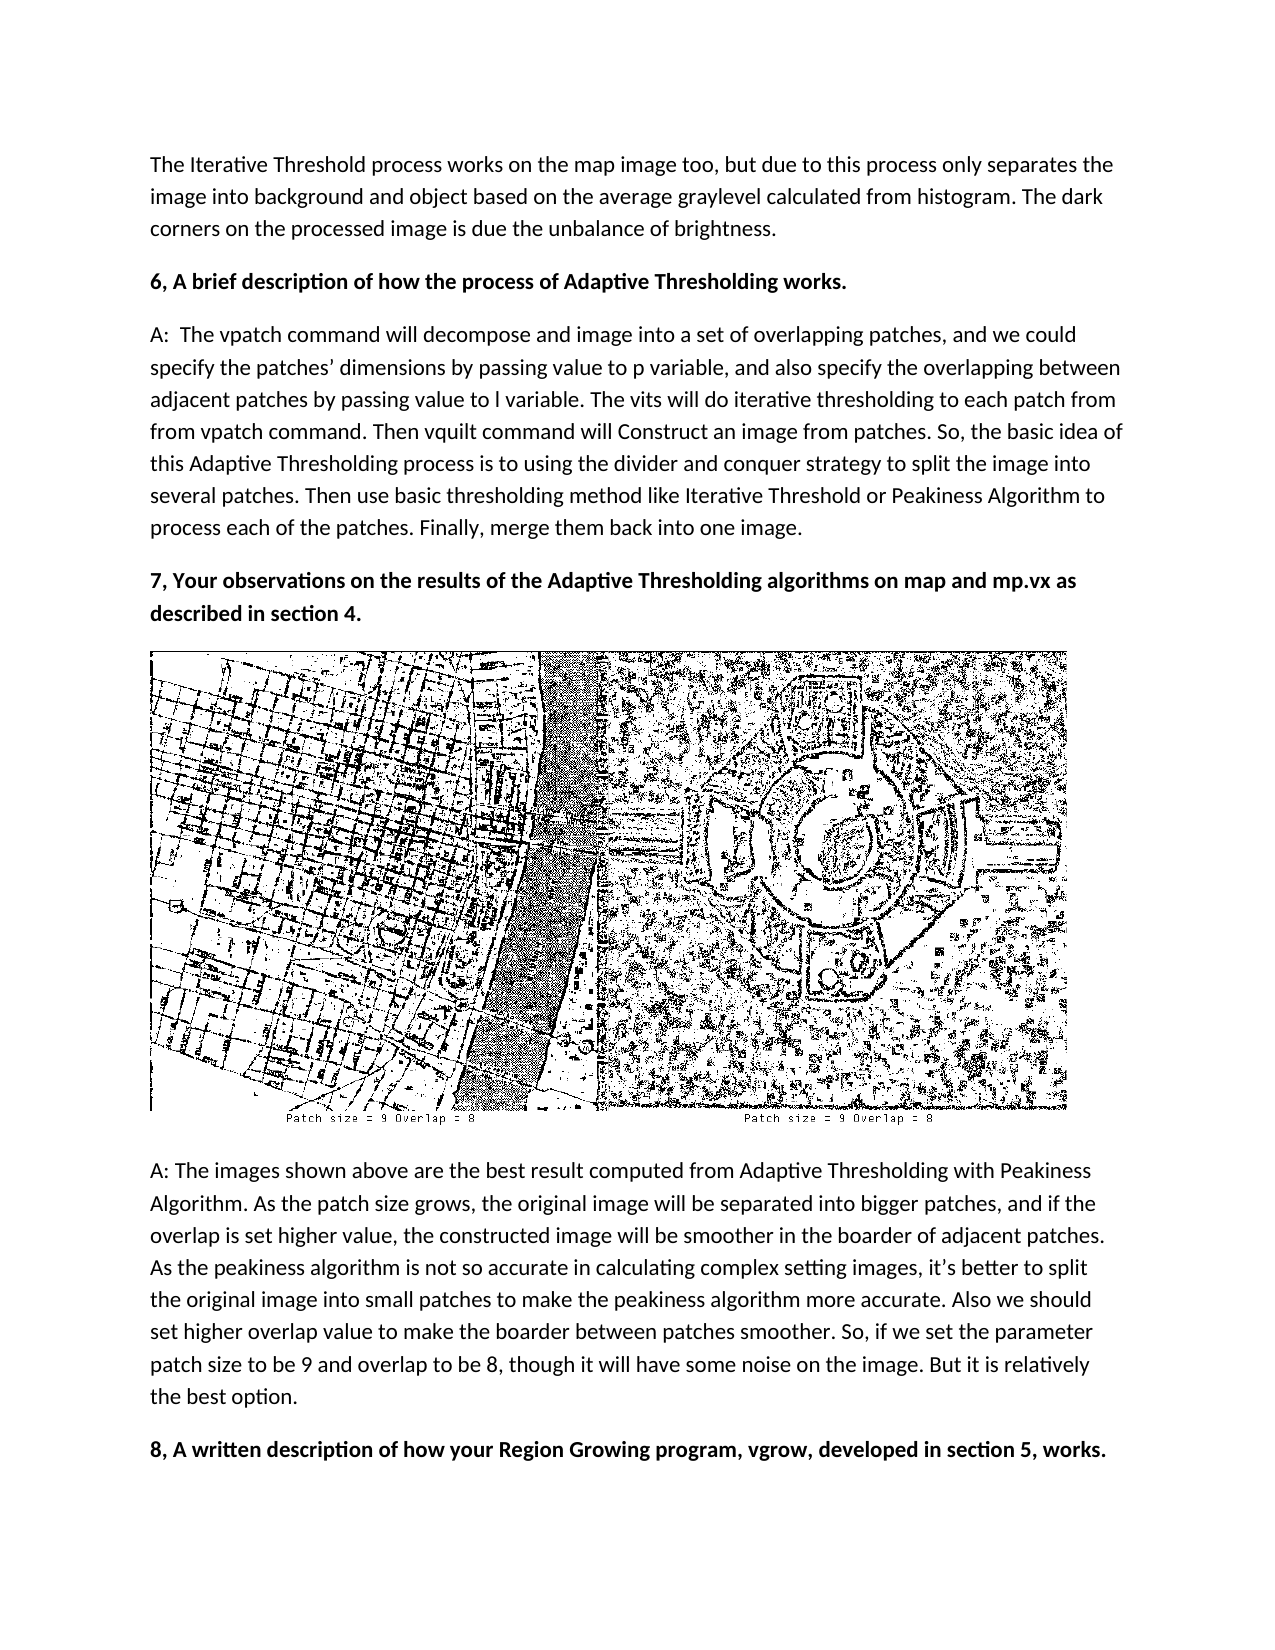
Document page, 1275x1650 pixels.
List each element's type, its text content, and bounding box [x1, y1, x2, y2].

text 7, Your observations on the results of the Adaptive Thresholding algorithms on map and mp.vx as described in section 4. [150, 567, 1125, 627]
text 6, A brief description of how the process of Adaptive Thresholding works. [150, 267, 1125, 295]
text 8, A written description of how your Region Growing program, vgrow, developed in section 5, works. [150, 1435, 1125, 1463]
text The Iterative Threshold process works on the map image too, but due to this process only separates the image into background and object based on the average graylevel calculated from histogram. The dark corners on the processed image is due the unbalance of brightness. [150, 150, 1125, 242]
text A: The images shown above are the best result computed from Adaptive Thresholding with Peakiness Algorithm. As the patch size grows, the original image will be separated into bigger patches, and if the overlap is set higher value, the constructed image will be smoother in the boarder of adjacent patches. As the peakiness algorithm is not so accurate in calculating complex setting images, it’s better to split the original image into small patches to make the peakiness algorithm more accurate. Also we should set higher overlap value to make the boarder between patches smoother. So, if we set the parameter patch size to be 9 and overlap to be 8, though it will have some noise on the image. But it is relatively the best option. [150, 1157, 1125, 1410]
text A: The vpatch command will decompose and image into a set of overlapping patches, and we could specify the patches’ dimensions by passing value to p variable, and also specify the overlapping between adjacent patches by passing value to l variable. The vits will do iterative thresholding to each patch from from vpatch command. Then vquilt command will Construct an image from patches. So, the basic idea of this Adaptive Thresholding process is to using the divider and conquer strategy to split the image into several patches. Then use basic thresholding method like Iterative Threshold or Peakiness Algorithm to process each of the patches. Finally, merge them back into one image. [150, 320, 1125, 542]
picture [150, 651, 1067, 1132]
